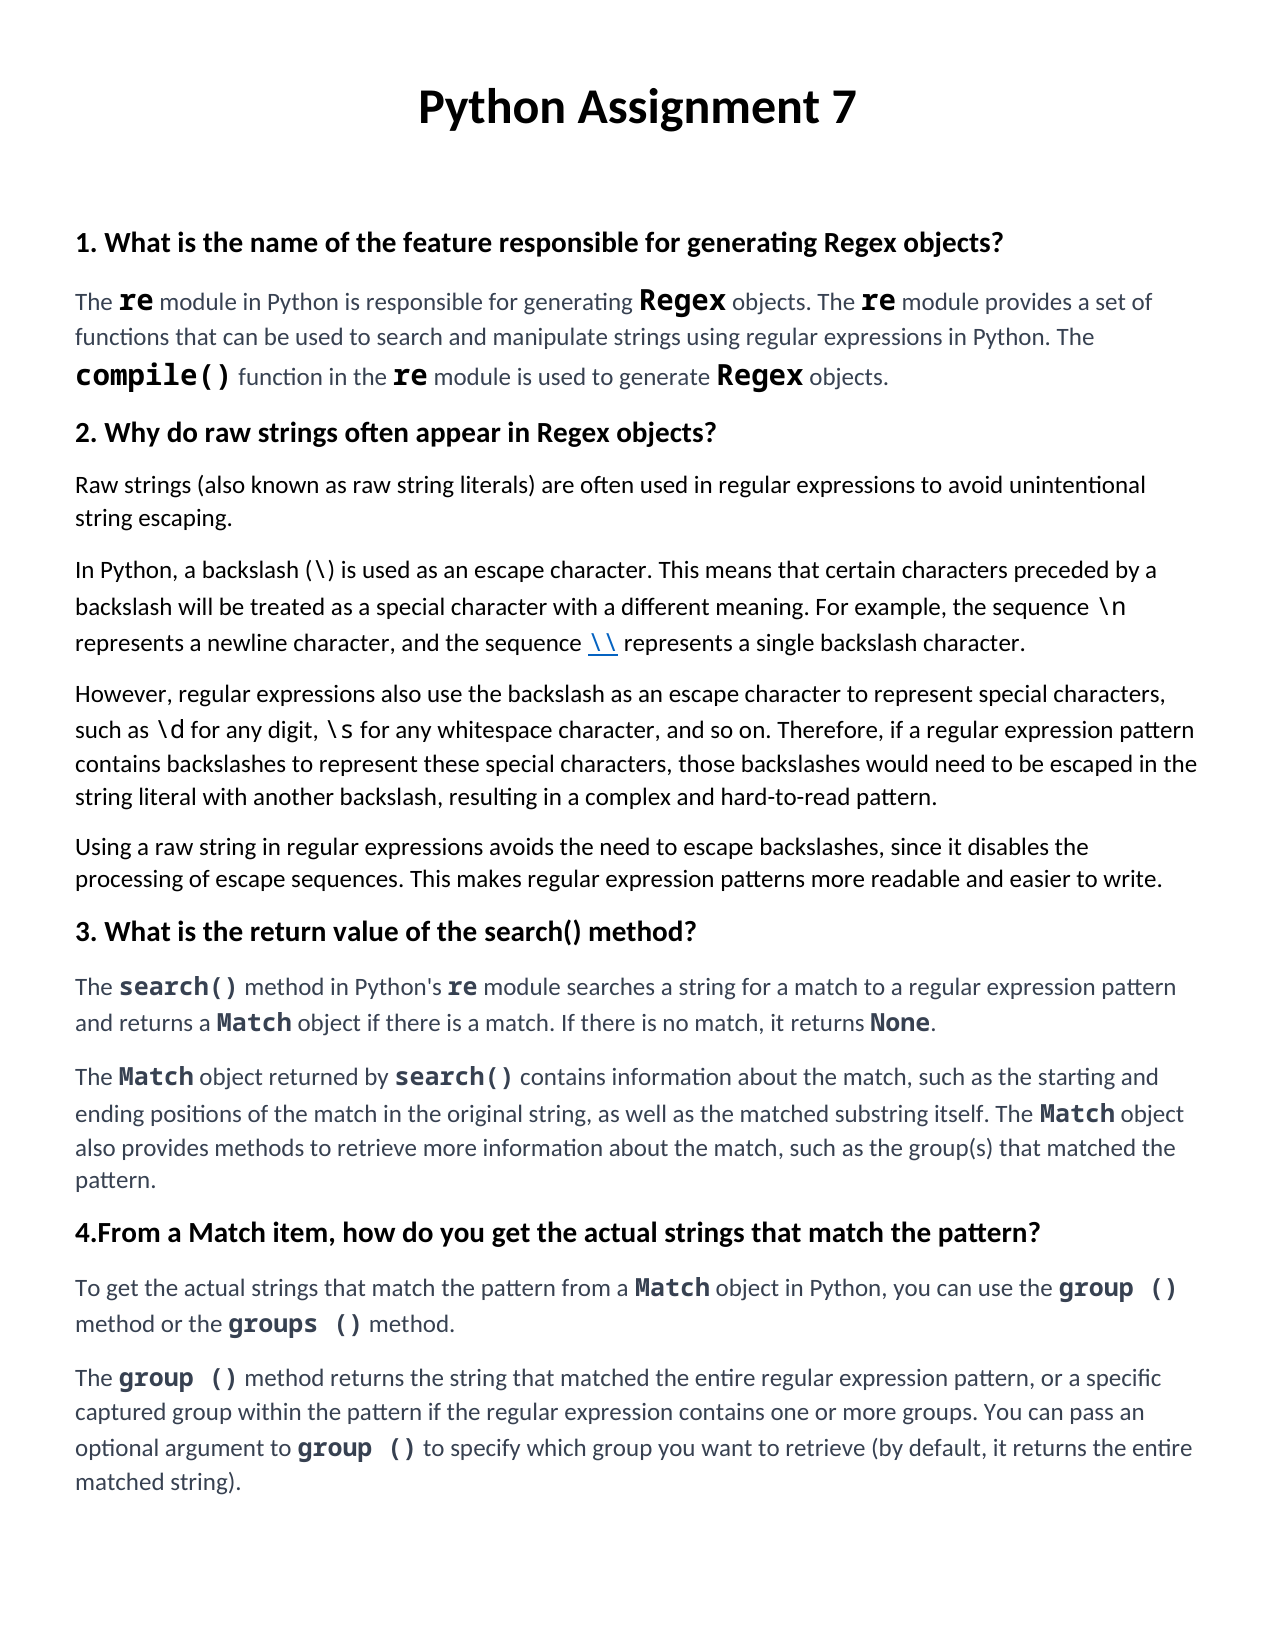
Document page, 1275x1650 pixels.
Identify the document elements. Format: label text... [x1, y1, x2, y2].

text 1. What is the name of the feature responsible for generating Regex objects? [75, 224, 1200, 259]
text Raw strings (also known as raw string literals) are often used in regular expressions to avoid unintentional string escaping. [75, 469, 1200, 532]
text To get the actual strings that match the pattern from a Match object in Python, you can use the group () method or the groups () method. [75, 1269, 1200, 1340]
text The re module in Python is responsible for generating Regex objects. The re module provides a set of functions that can be used to search and manipulate strings using regular expressions in Python. The compile() function in the re module is used to generate Regex objects. [75, 279, 1200, 394]
text 3. What is the return value of the search() method? [75, 913, 1200, 949]
text In Python, a backslash (\) is used as an escape character. This means that certain characters preceded by a backslash will be treated as a special character with a different meaning. For example, the sequence \n represents a newline character, and the sequence \\ represents a single backslash character. [75, 552, 1200, 659]
text Using a raw string in regular expressions avoids the need to escape backslashes, since it disables the processing of escape sequences. This makes regular expression patterns more readable and easier to write. [75, 831, 1200, 894]
text The Match object returned by search() contains information about the match, such as the starting and ending positions of the match in the original string, as well as the matched substring itself. The Match object also provides methods to retrieve more information about the match, such as the group(s) that matched the pattern. [75, 1058, 1200, 1195]
text Python Assignment 7 [75, 75, 1200, 136]
text The group () method returns the string that matched the entire regular expression pattern, or a specific captured group within the pattern if the regular expression contains one or more groups. You can pass an optional argument to group () to specify which group you want to retrieve (by default, it returns the entire matched string). [75, 1359, 1200, 1496]
text The search() method in Python's re module searches a string for a match to a regular expression pattern and returns a Match object if there is a match. If there is no match, it returns None. [75, 968, 1200, 1039]
text 2. Why do raw strings often appear in Regex objects? [75, 414, 1200, 449]
text However, regular expressions also use the backslash as an escape character to represent special characters, such as \d for any digit, \s for any whitespace character, and so on. Therefore, if a regular expression pattern contains backslashes to represent these special characters, those backslashes would need to be escaped in the string literal with another backslash, resulting in a complex and hard-to-read pattern. [75, 678, 1200, 812]
text 4.From a Match item, how do you get the actual strings that match the pattern? [75, 1214, 1200, 1250]
